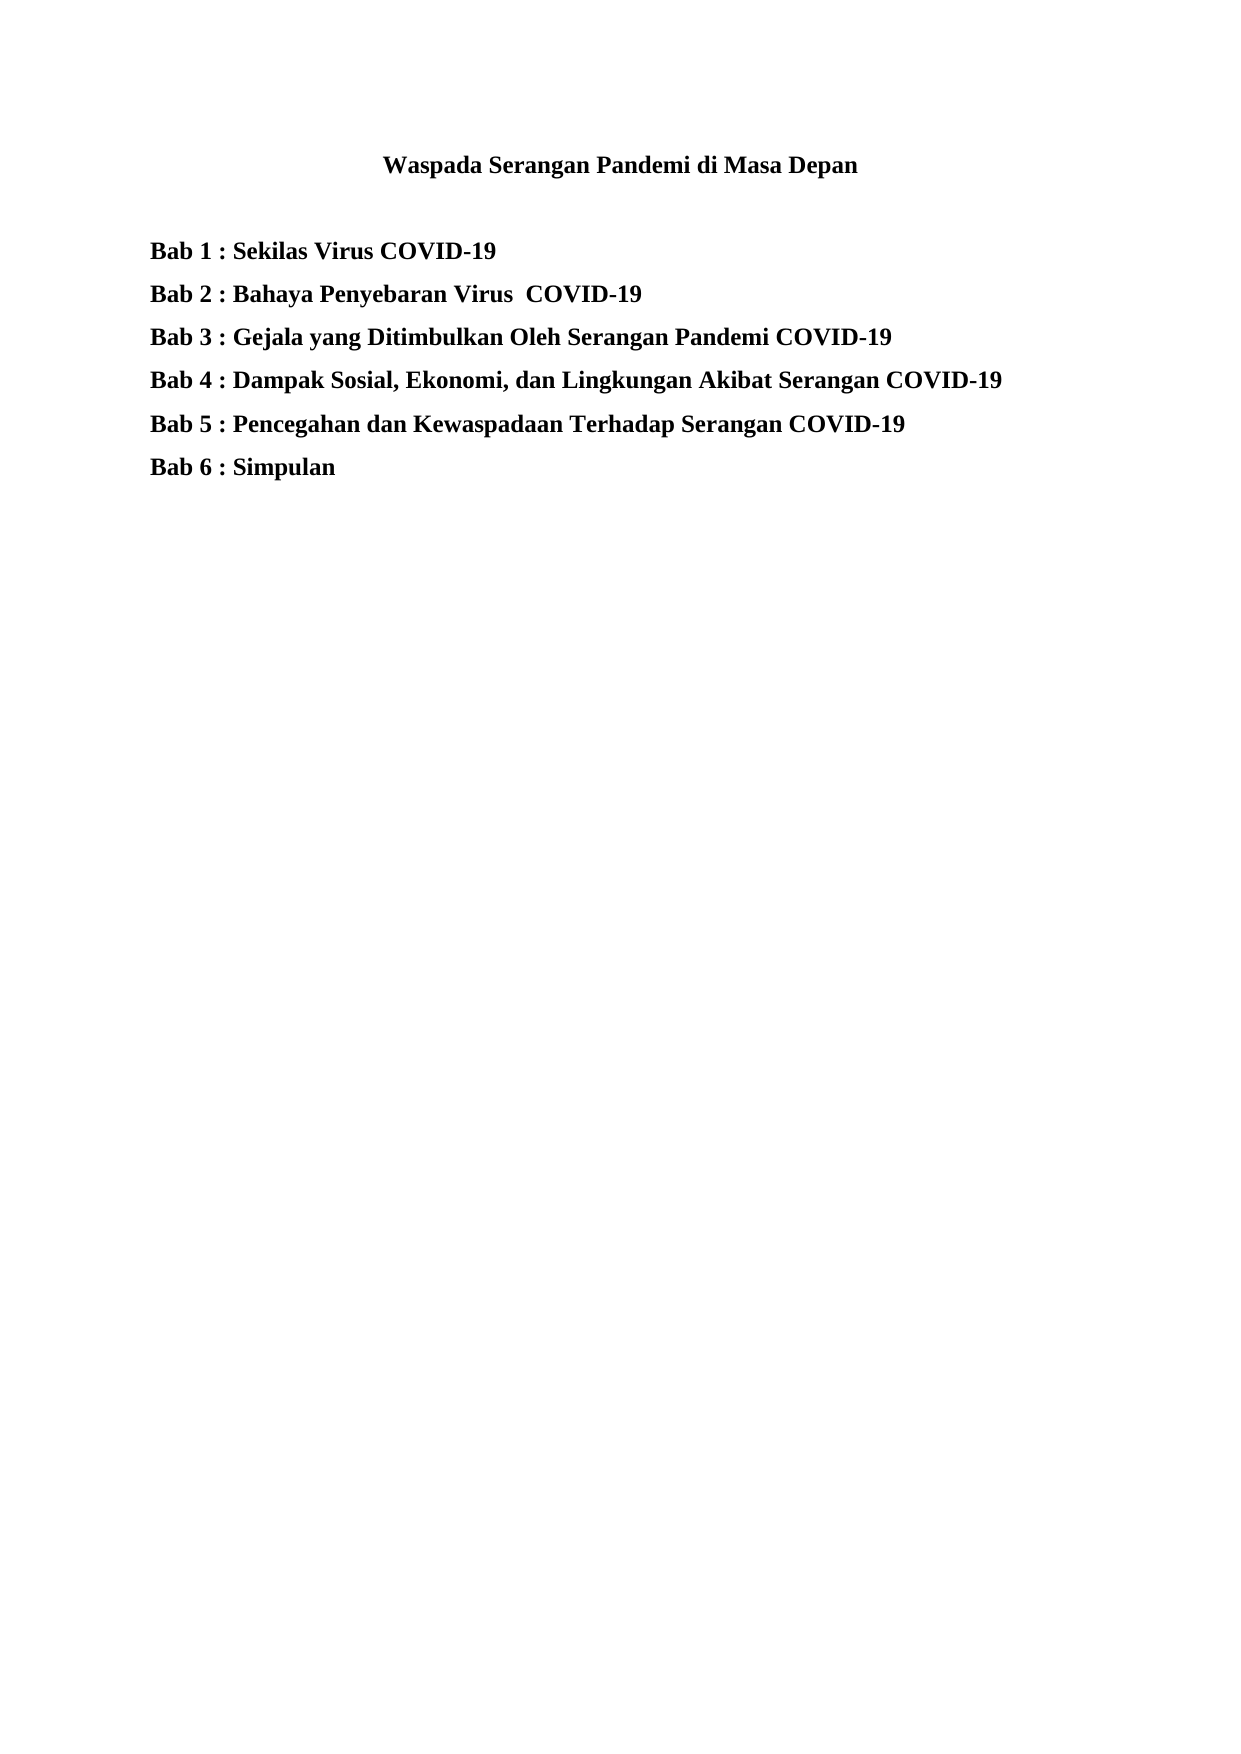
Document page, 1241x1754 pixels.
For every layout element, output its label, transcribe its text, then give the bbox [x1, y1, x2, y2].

text Waspada Serangan Pandemi di Masa Depan [150, 150, 1090, 179]
text Bab 3 : Gejala yang Ditimbulkan Oleh Serangan Pandemi COVID-19 [150, 322, 1090, 351]
text Bab 1 : Sekilas Virus COVID-19 [150, 236, 1090, 265]
text Bab 6 : Simpulan [150, 452, 1090, 481]
text Bab 4 : Dampak Sosial, Ekonomi, dan Lingkungan Akibat Serangan COVID-19 [150, 366, 1090, 394]
text Bab 5 : Pencegahan dan Kewaspadaan Terhadap Serangan COVID-19 [150, 409, 1090, 437]
text Bab 2 : Bahaya Penyebaran Virus COVID-19 [150, 279, 1090, 308]
